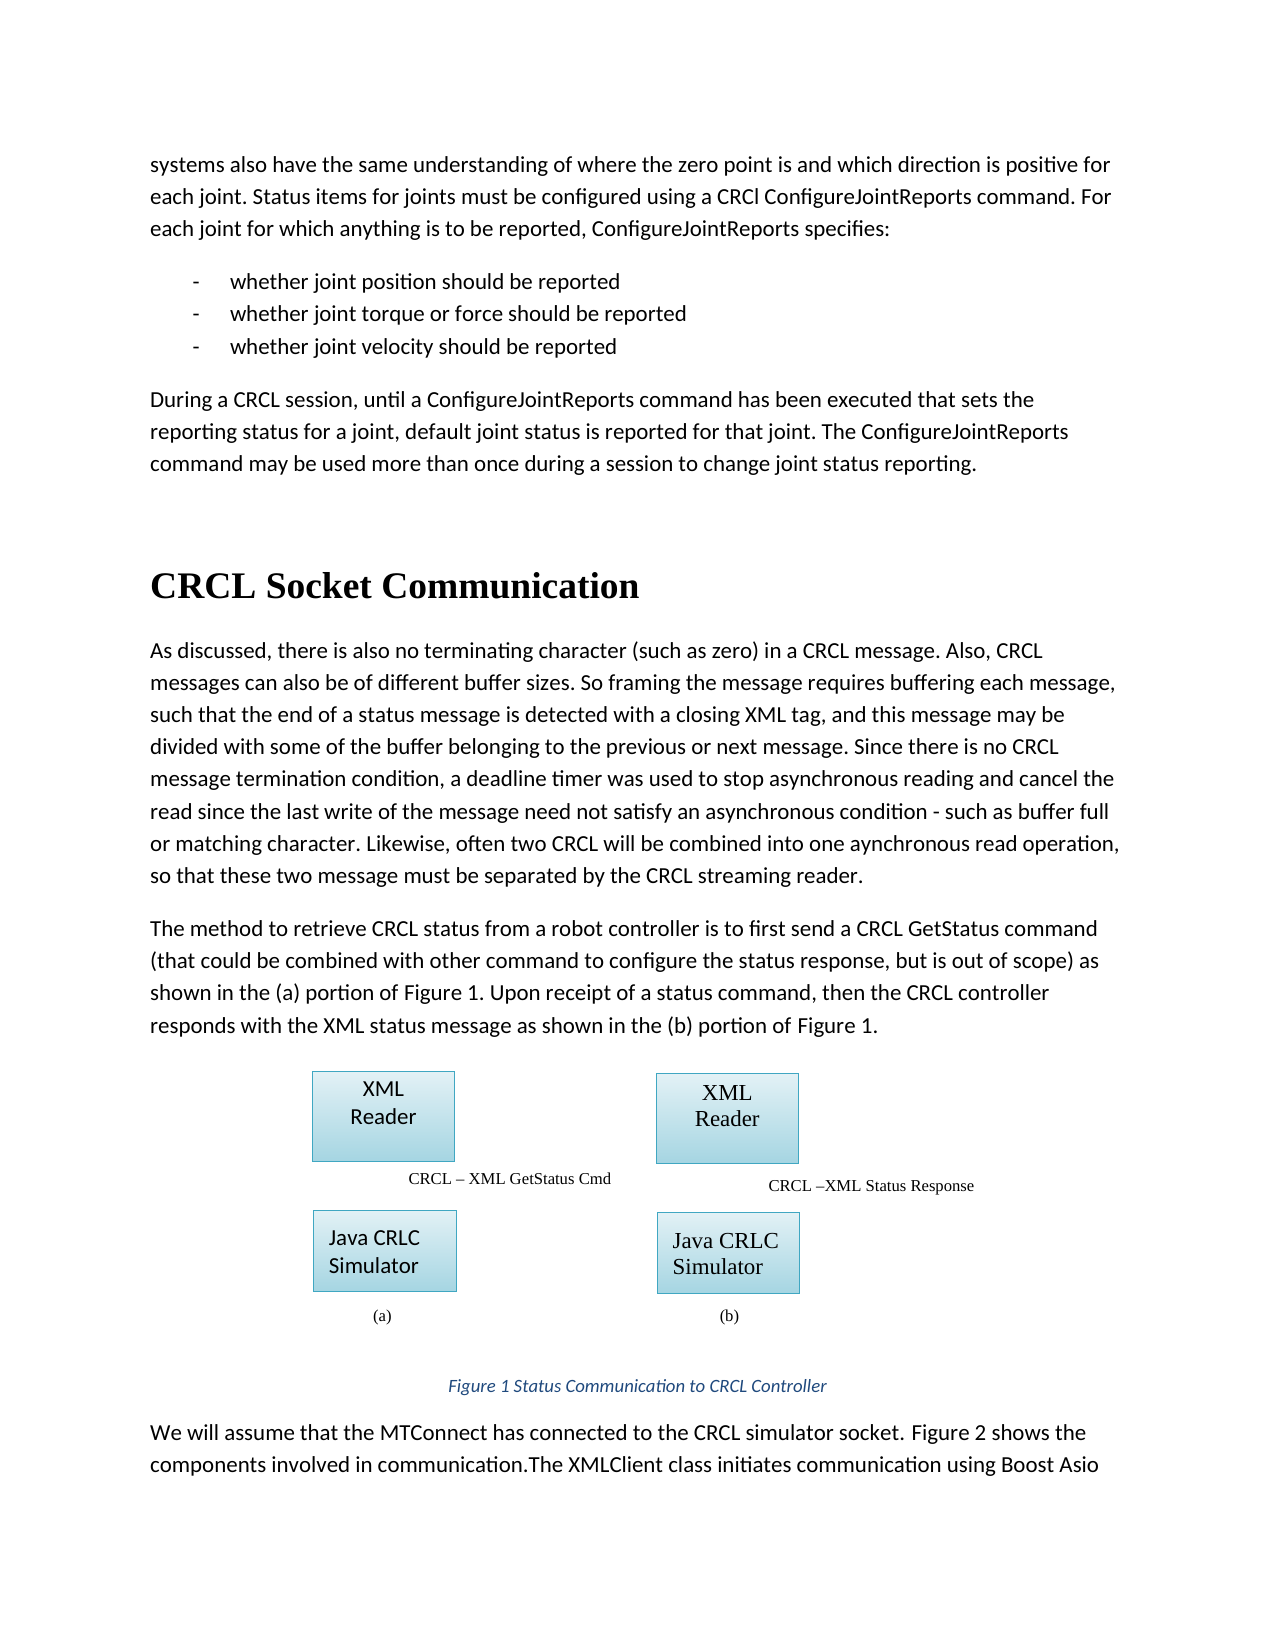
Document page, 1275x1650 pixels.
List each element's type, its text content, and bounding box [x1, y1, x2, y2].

list whether joint torque or force should be reported [192, 299, 1125, 328]
list whether joint position should be reported [192, 267, 1125, 295]
text As discussed, there is also no terminating character (such as zero) in a CRCL message. Also, CRCL messages can also be of different buffer sizes. So framing the message requires buffering each message, such that the end of a status message is detected with a closing XML tag, and this message may be divided with some of the buffer belonging to the previous or next message. Since there is no CRCL message termination condition, a deadline timer was used to stop asynchronous reading and cancel the read since the last write of the message need not satisfy an asynchronous condition - such as buffer full or matching character. Likewise, often two CRCL will be combined into one aynchronous read operation, so that these two message must be separated by the CRCL streaming reader. [150, 636, 1125, 889]
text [150, 1418, 1125, 1478]
subtitle CRCL Socket Communication [150, 563, 1125, 607]
list whether joint velocity should be reported [192, 332, 1125, 360]
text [150, 150, 1125, 242]
text During a CRCL session, until a ConfigureJointReports command has been executed that sets the reporting status for a joint, default joint status is reported for that joint. The ConfigureJointReports command may be used more than once during a session to change joint status reporting. [150, 385, 1125, 477]
